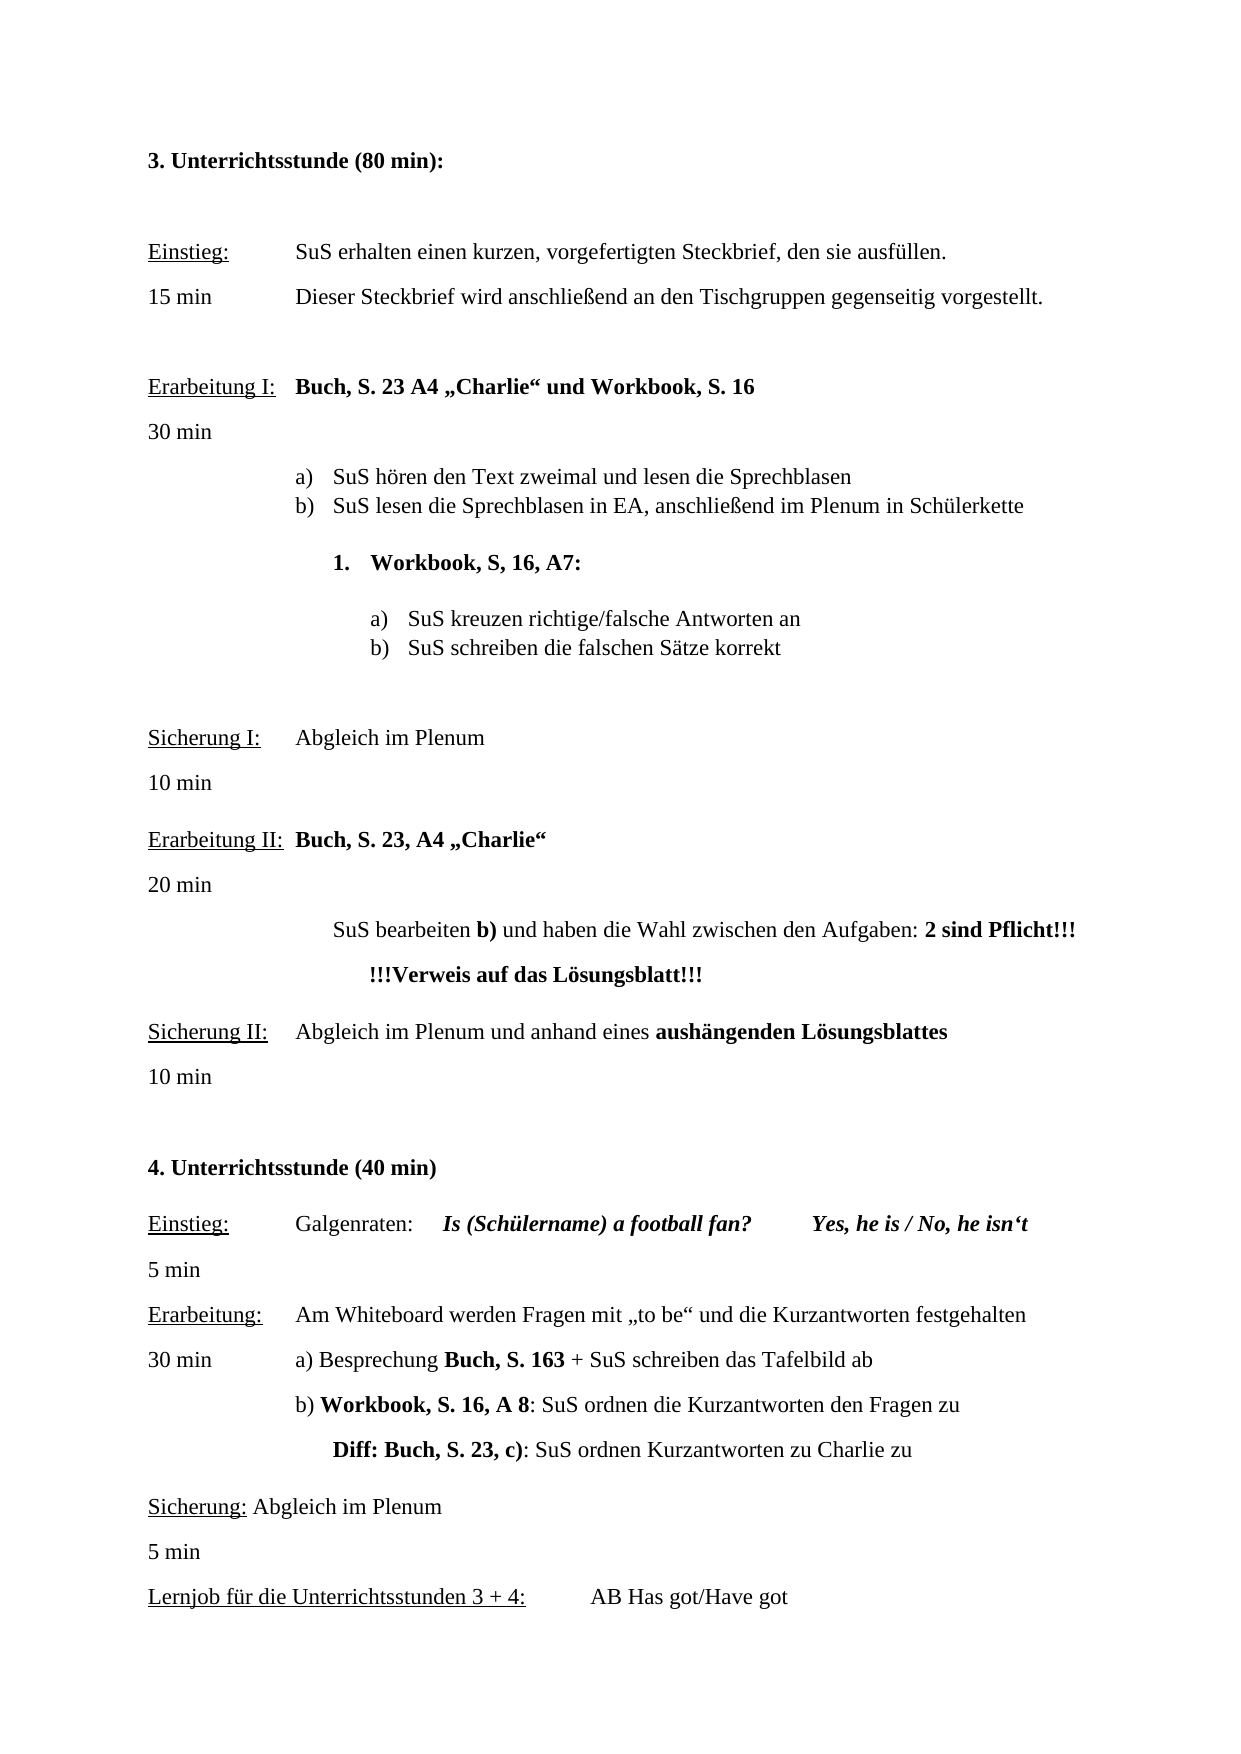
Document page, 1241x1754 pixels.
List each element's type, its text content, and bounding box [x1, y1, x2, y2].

text !!!Verweis auf das Lösungsblatt!!! [148, 961, 1093, 988]
list Workbook, S, 16, A7: [333, 549, 1093, 575]
text Sicherung: Abgleich im Plenum [148, 1493, 1093, 1519]
text Einstieg: SuS erhalten einen kurzen, vorgefertigten Steckbrief, den sie ausfüllen. [148, 238, 1093, 264]
list SuS hören den Text zweimal und lesen die Sprechblasen [295, 463, 1093, 490]
text Erarbeitung I: Buch, S. 23 A4 „Charlie“ und Workbook, S. 16 [148, 373, 1093, 399]
list SuS kreuzen richtige/falsche Antworten an [370, 606, 1093, 632]
text Erarbeitung II: Buch, S. 23, A4 „Charlie“ [148, 826, 1093, 852]
text 10 min [148, 769, 1093, 796]
text 15 min Dieser Steckbrief wird anschließend an den Tischgruppen gegenseitig vorgestellt. [148, 283, 1093, 309]
text 5 min [148, 1538, 1093, 1564]
text 10 min [148, 1063, 1093, 1090]
text 30 min [148, 418, 1093, 444]
list SuS schreiben die falschen Sätze korrekt [370, 634, 1093, 660]
text 20 min [148, 871, 1093, 898]
text Sicherung I: Abgleich im Plenum [148, 724, 1093, 751]
text Einstieg: Galgenraten: Is (Schülername) a football fan? Yes, he is / No, he isn‘t [148, 1211, 1093, 1237]
text 30 min a) Besprechung Buch, S. 163 + SuS schreiben das Tafelbild ab [148, 1346, 1093, 1372]
text Sicherung II: Abgleich im Plenum und anhand eines aushängenden Lösungsblattes [148, 1018, 1093, 1045]
list SuS lesen die Sprechblasen in EA, anschließend im Plenum in Schülerkette [295, 492, 1093, 518]
text 4. Unterrichtsstunde (40 min) [148, 1154, 1093, 1180]
list SuS bearbeiten b) und haben die Wahl zwischen den Aufgaben: 2 sind Pflicht!!! [333, 916, 1093, 943]
text 3. Unterrichtsstunde (80 min): [148, 148, 1093, 174]
text 5 min [148, 1256, 1093, 1282]
text Erarbeitung: Am Whiteboard werden Fragen mit „to be“ und die Kurzantworten festgehalten [148, 1301, 1093, 1327]
text Lernjob für die Unterrichtsstunden 3 + 4: AB Has got/Have got [148, 1583, 1093, 1609]
list Diff: Buch, S. 23, c): SuS ordnen Kurzantworten zu Charlie zu [333, 1436, 1093, 1462]
text b) Workbook, S. 16, A 8: SuS ordnen die Kurzantworten den Fragen zu [295, 1391, 1093, 1417]
